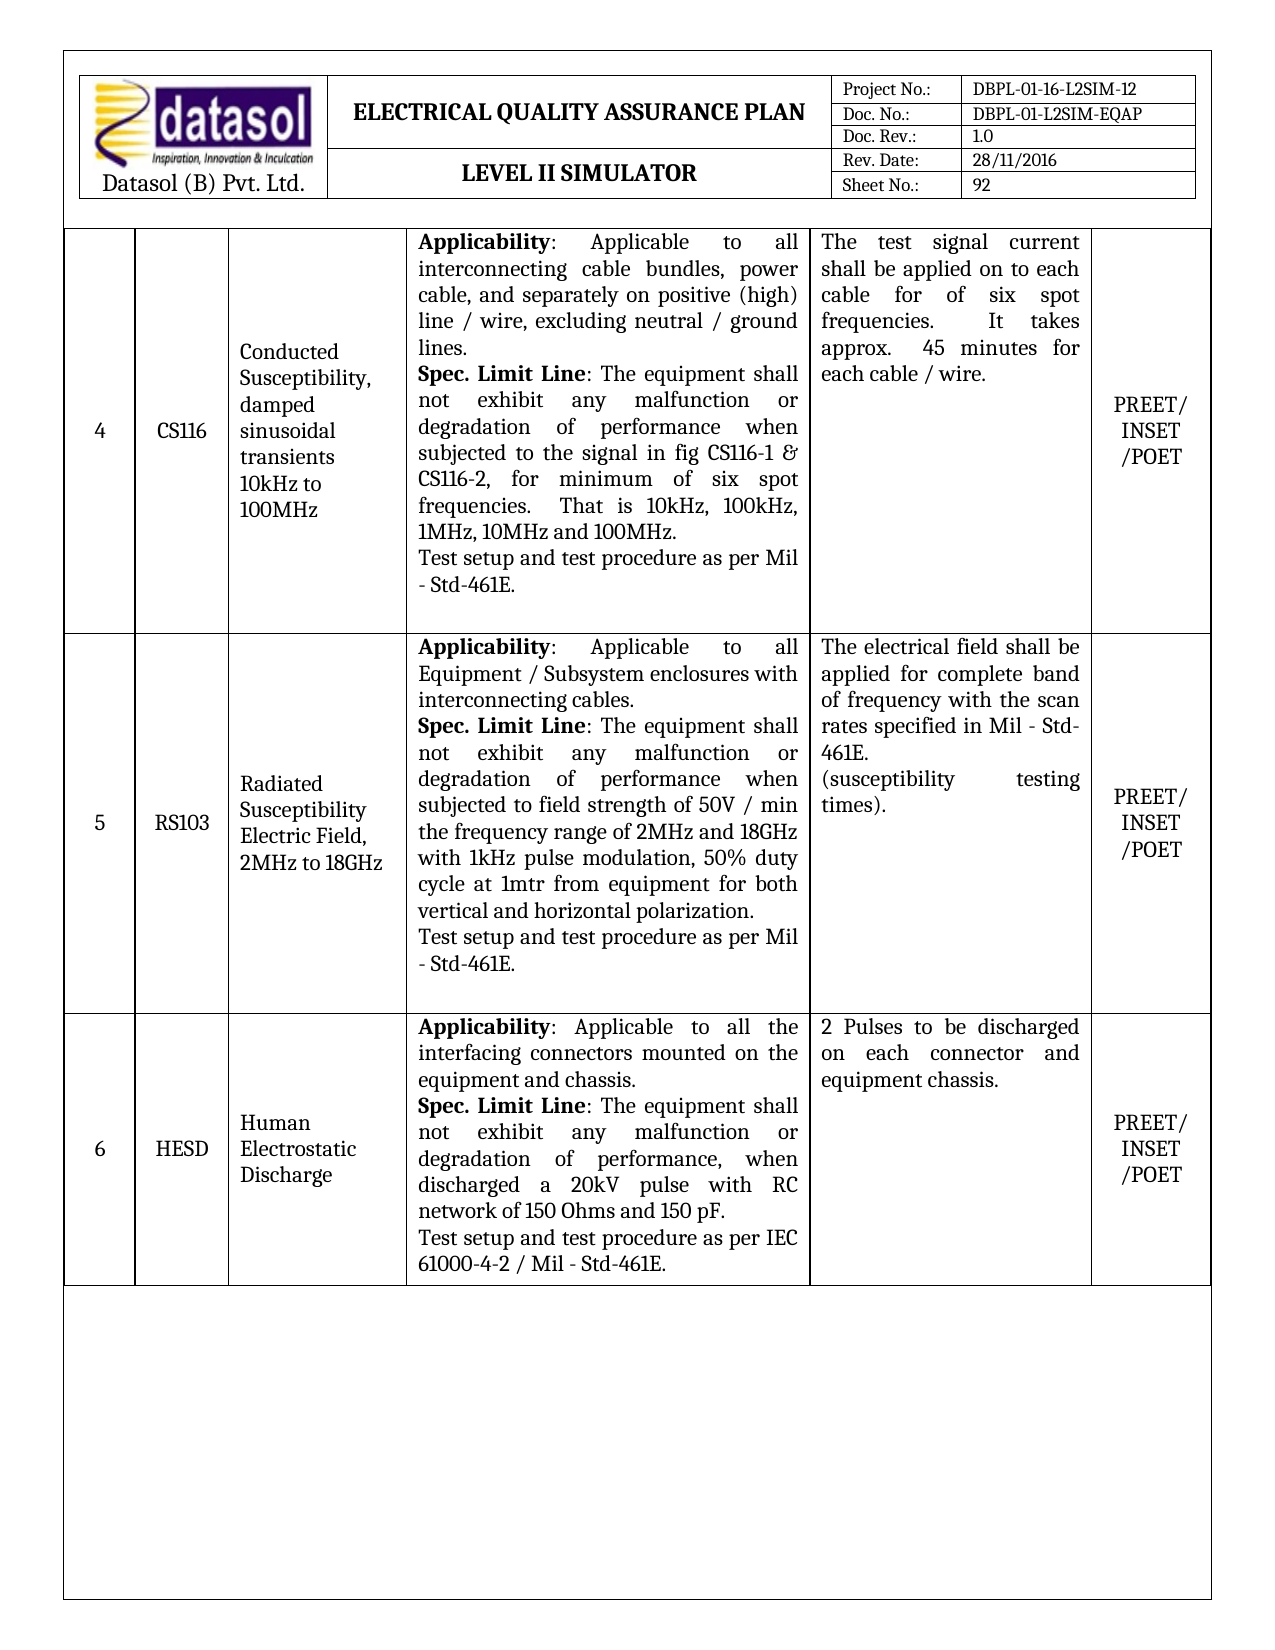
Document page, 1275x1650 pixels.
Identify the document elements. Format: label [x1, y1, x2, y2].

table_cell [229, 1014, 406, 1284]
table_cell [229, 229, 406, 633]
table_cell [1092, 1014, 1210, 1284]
picture [91, 76, 315, 170]
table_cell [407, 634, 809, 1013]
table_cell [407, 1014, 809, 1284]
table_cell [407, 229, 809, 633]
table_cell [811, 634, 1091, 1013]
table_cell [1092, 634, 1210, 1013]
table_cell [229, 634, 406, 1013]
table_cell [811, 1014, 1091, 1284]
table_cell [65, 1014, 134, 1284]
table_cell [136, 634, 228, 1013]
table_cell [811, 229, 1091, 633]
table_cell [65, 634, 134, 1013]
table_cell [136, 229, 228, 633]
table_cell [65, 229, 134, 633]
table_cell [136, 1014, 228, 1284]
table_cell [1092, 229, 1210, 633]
